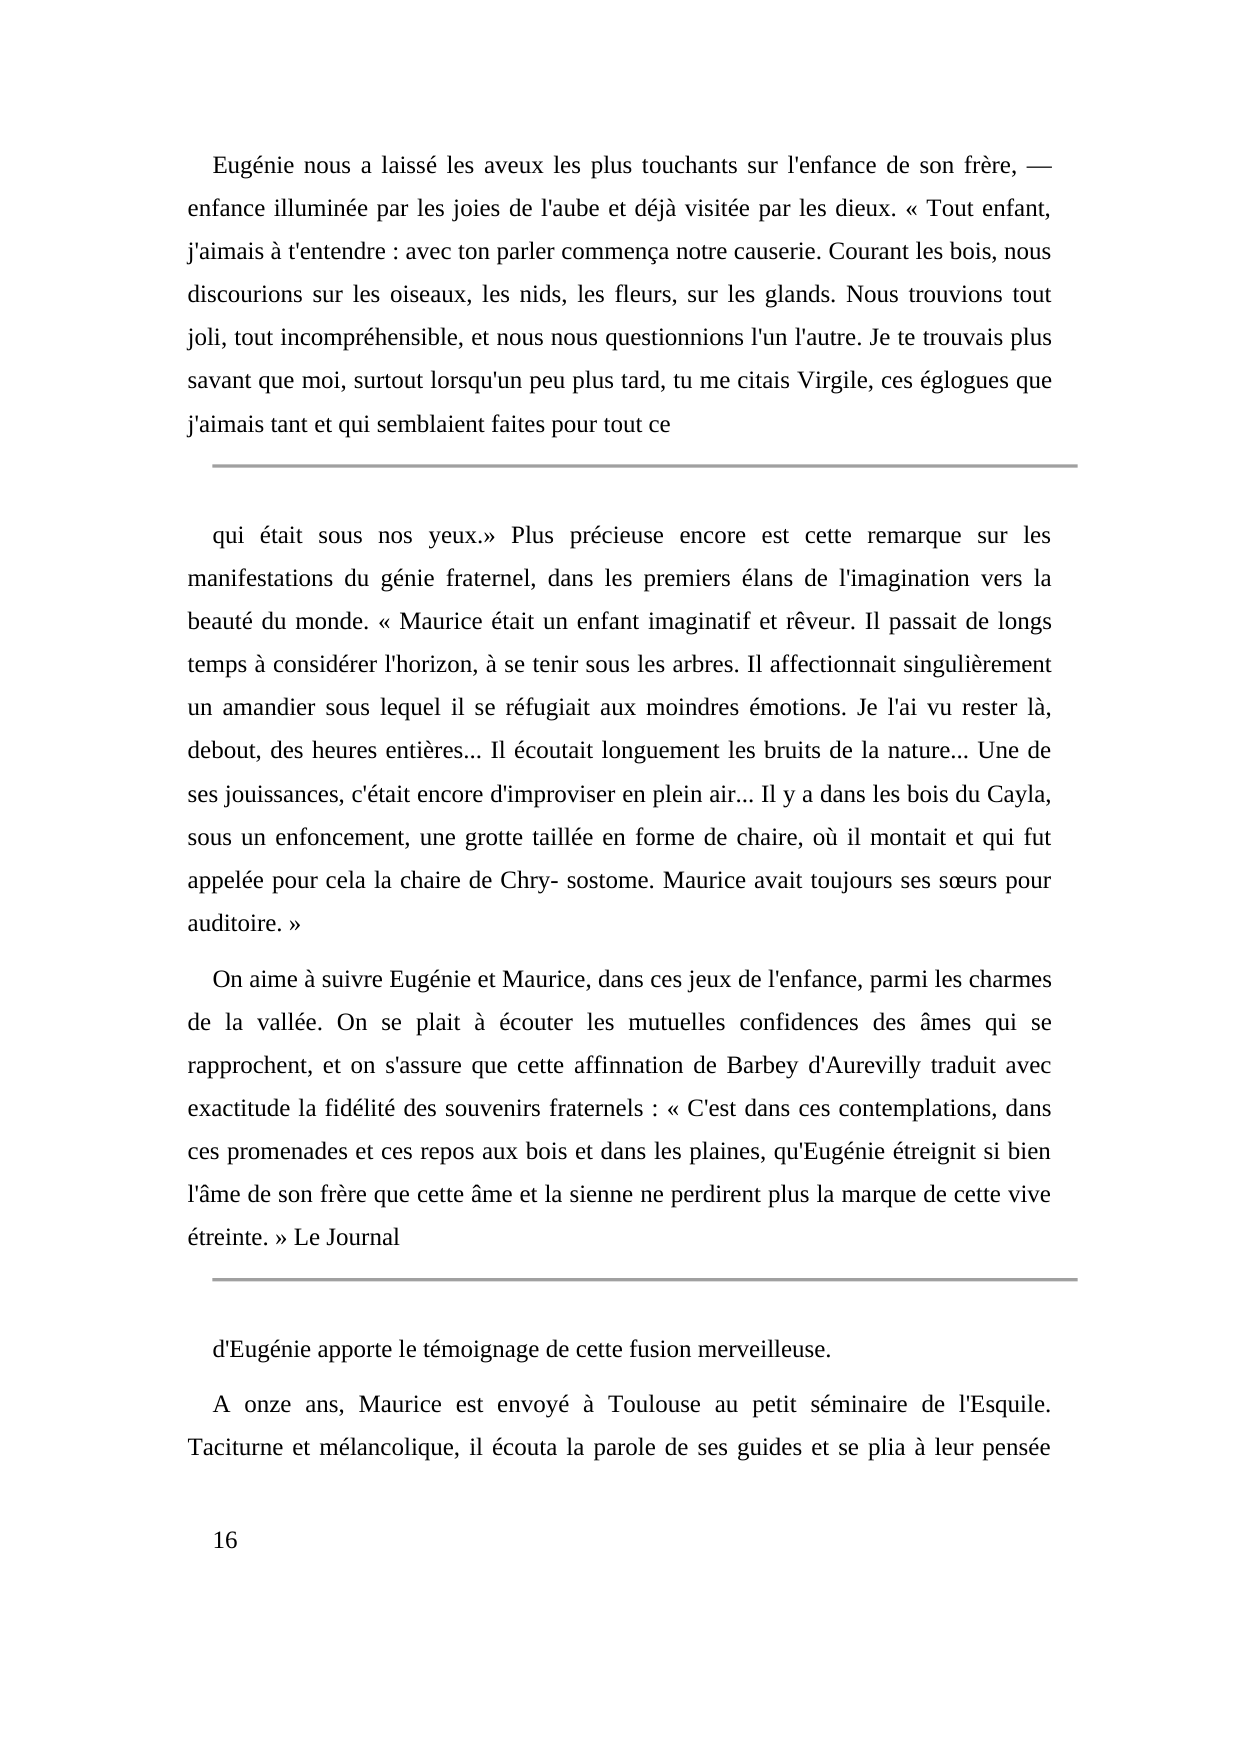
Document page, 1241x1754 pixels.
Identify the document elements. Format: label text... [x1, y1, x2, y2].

text qui était sous nos yeux.» Plus précieuse encore est cette remarque sur les manifestations du génie fraternel, dans les premiers élans de l'imagination vers la beauté du monde. « Maurice était un enfant imaginatif et rêveur. Il passait de longs temps à considérer l'horizon, à se tenir sous les arbres. Il affectionnait singulièrement un amandier sous lequel il se réfugiait aux moindres émotions. Je l'ai vu rester là, debout, des heures entières... Il écoutait longuement les bruits de la nature... Une de ses jouissances, c'était encore d'improviser en plein air... Il y a dans les bois du Cayla, sous un enfoncement, une grotte taillée en forme de chaire, où il montait et qui fut appelée pour cela la chaire de Chry- sostome. Maurice avait toujours ses sœurs pour auditoire. » [187, 520, 1053, 937]
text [187, 1389, 1053, 1461]
text Eugénie nous a laissé les aveux les plus touchants sur l'enfance de son frère, — enfance illuminée par les joies de l'aube et déjà visitée par les dieux. « Tout enfant, j'aimais à t'entendre : avec ton parler commença notre causerie. Courant les bois, nous discourions sur les oiseaux, les nids, les fleurs, sur les glands. Nous trouvions tout joli, tout incompréhensible, et nous nous questionnions l'un l'autre. Je te trouvais plus savant que moi, surtout lorsqu'un peu plus tard, tu me citais Virgile, ces églogues que j'aimais tant et qui semblaient faites pour tout ce [187, 150, 1053, 437]
text On aime à suivre Eugénie et Maurice, dans ces jeux de l'enfance, parmi les charmes de la vallée. On se plait à écouter les mutuelles confidences des âmes qui se rapprochent, et on s'assure que cette affinnation de Barbey d'Aurevilly traduit avec exactitude la fidélité des souvenirs fraternels : « C'est dans ces contemplations, dans ces promenades et ces repos aux bois et dans les plaines, qu'Eugénie étreignit si bien l'âme de son frère que cette âme et la sienne ne perdirent plus la marque de cette vive étreinte. » Le Journal [187, 964, 1053, 1251]
text d'Eugénie apporte le témoignage de cette fusion merveilleuse. [187, 1334, 1053, 1362]
